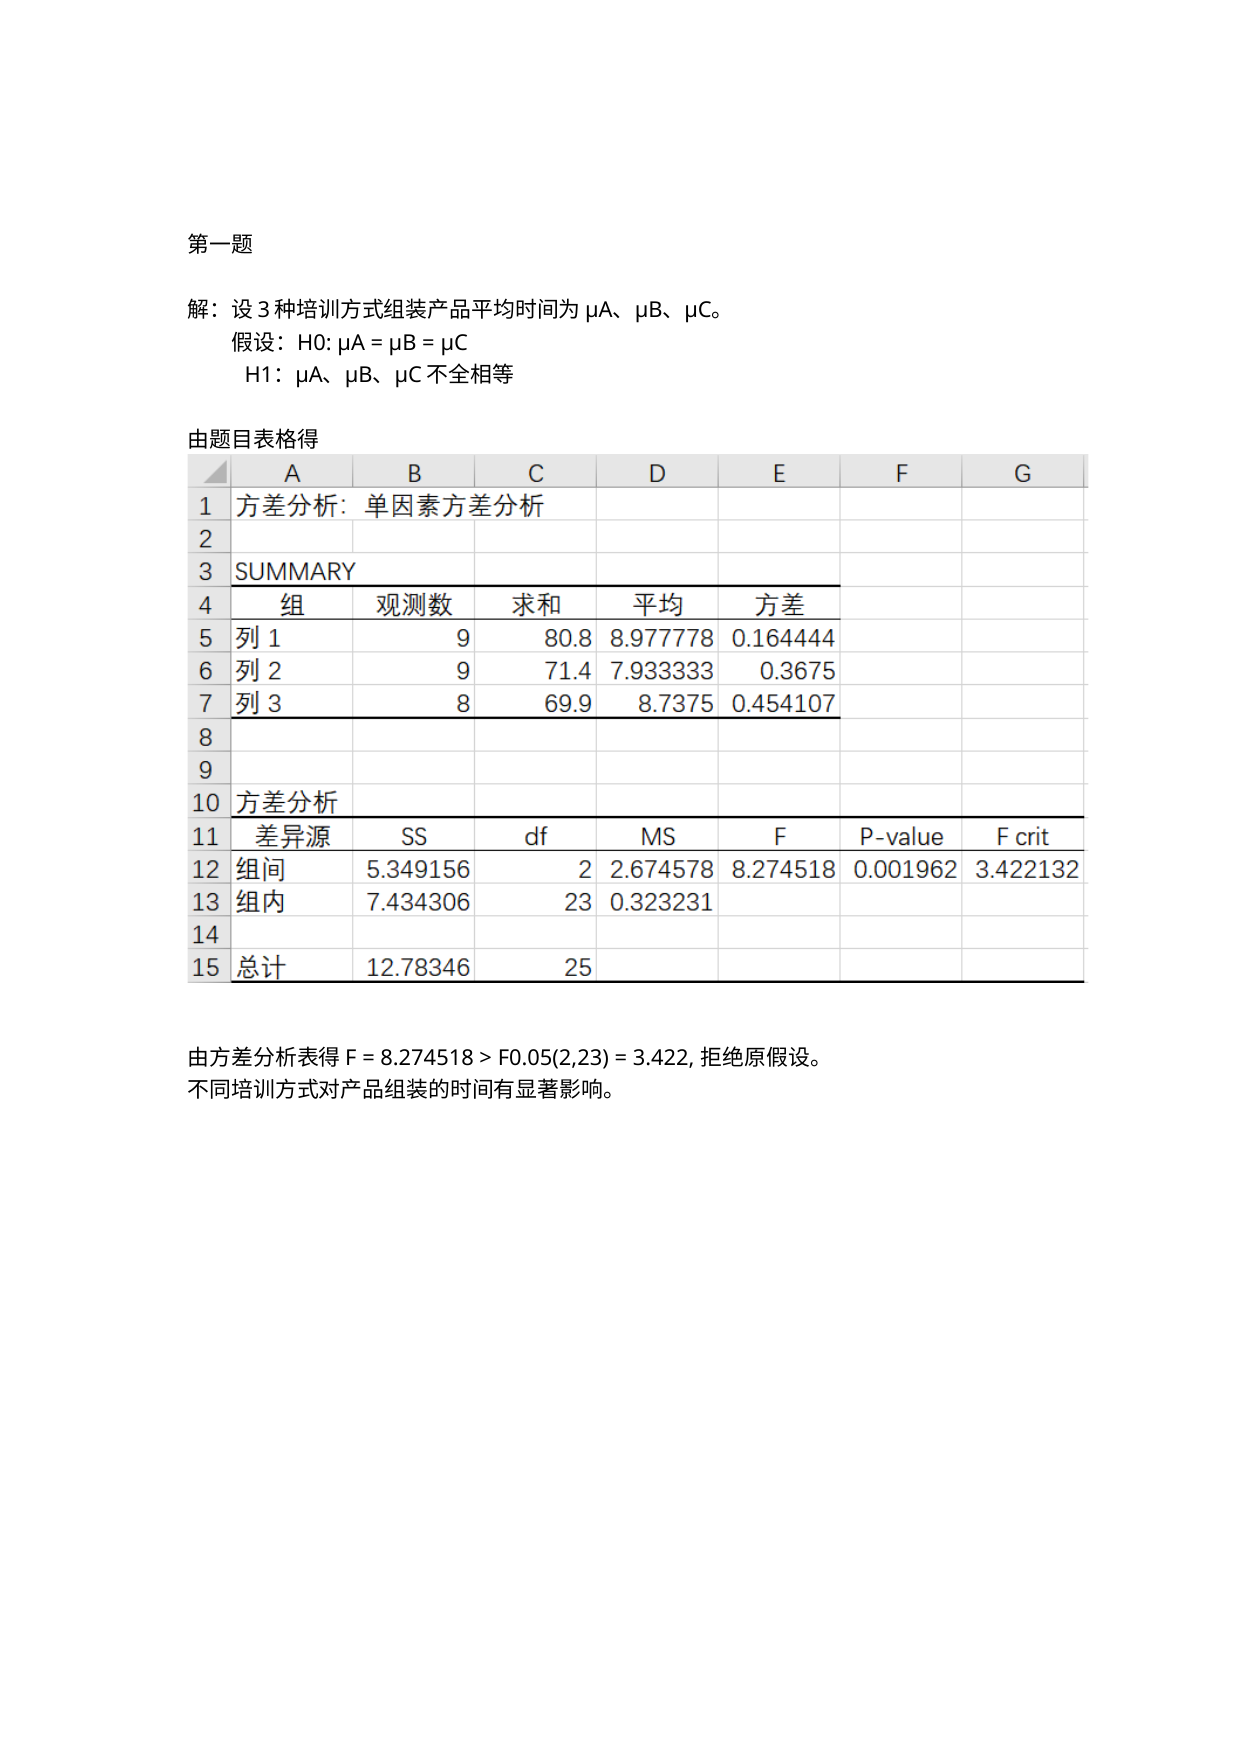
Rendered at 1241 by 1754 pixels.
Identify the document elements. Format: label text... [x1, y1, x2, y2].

text 第一题 [187, 227, 1053, 259]
text 由题目表格得 [187, 422, 1053, 454]
picture [187, 454, 1089, 983]
text 由方差分析表得F = 8.274518 > F0.05(2,23) = 3.422, 拒绝原假设。 [187, 1039, 1053, 1072]
text 不同培训方式对产品组装的时间有显著影响。 [187, 1072, 1053, 1104]
text 解：设3种培训方式组装产品平均时间为μA、μB、μC。 [187, 292, 1053, 324]
text H1：μA、μB、μC不全相等 [187, 357, 1053, 389]
text 假设：H0: μA = μB = μC [187, 324, 1053, 357]
